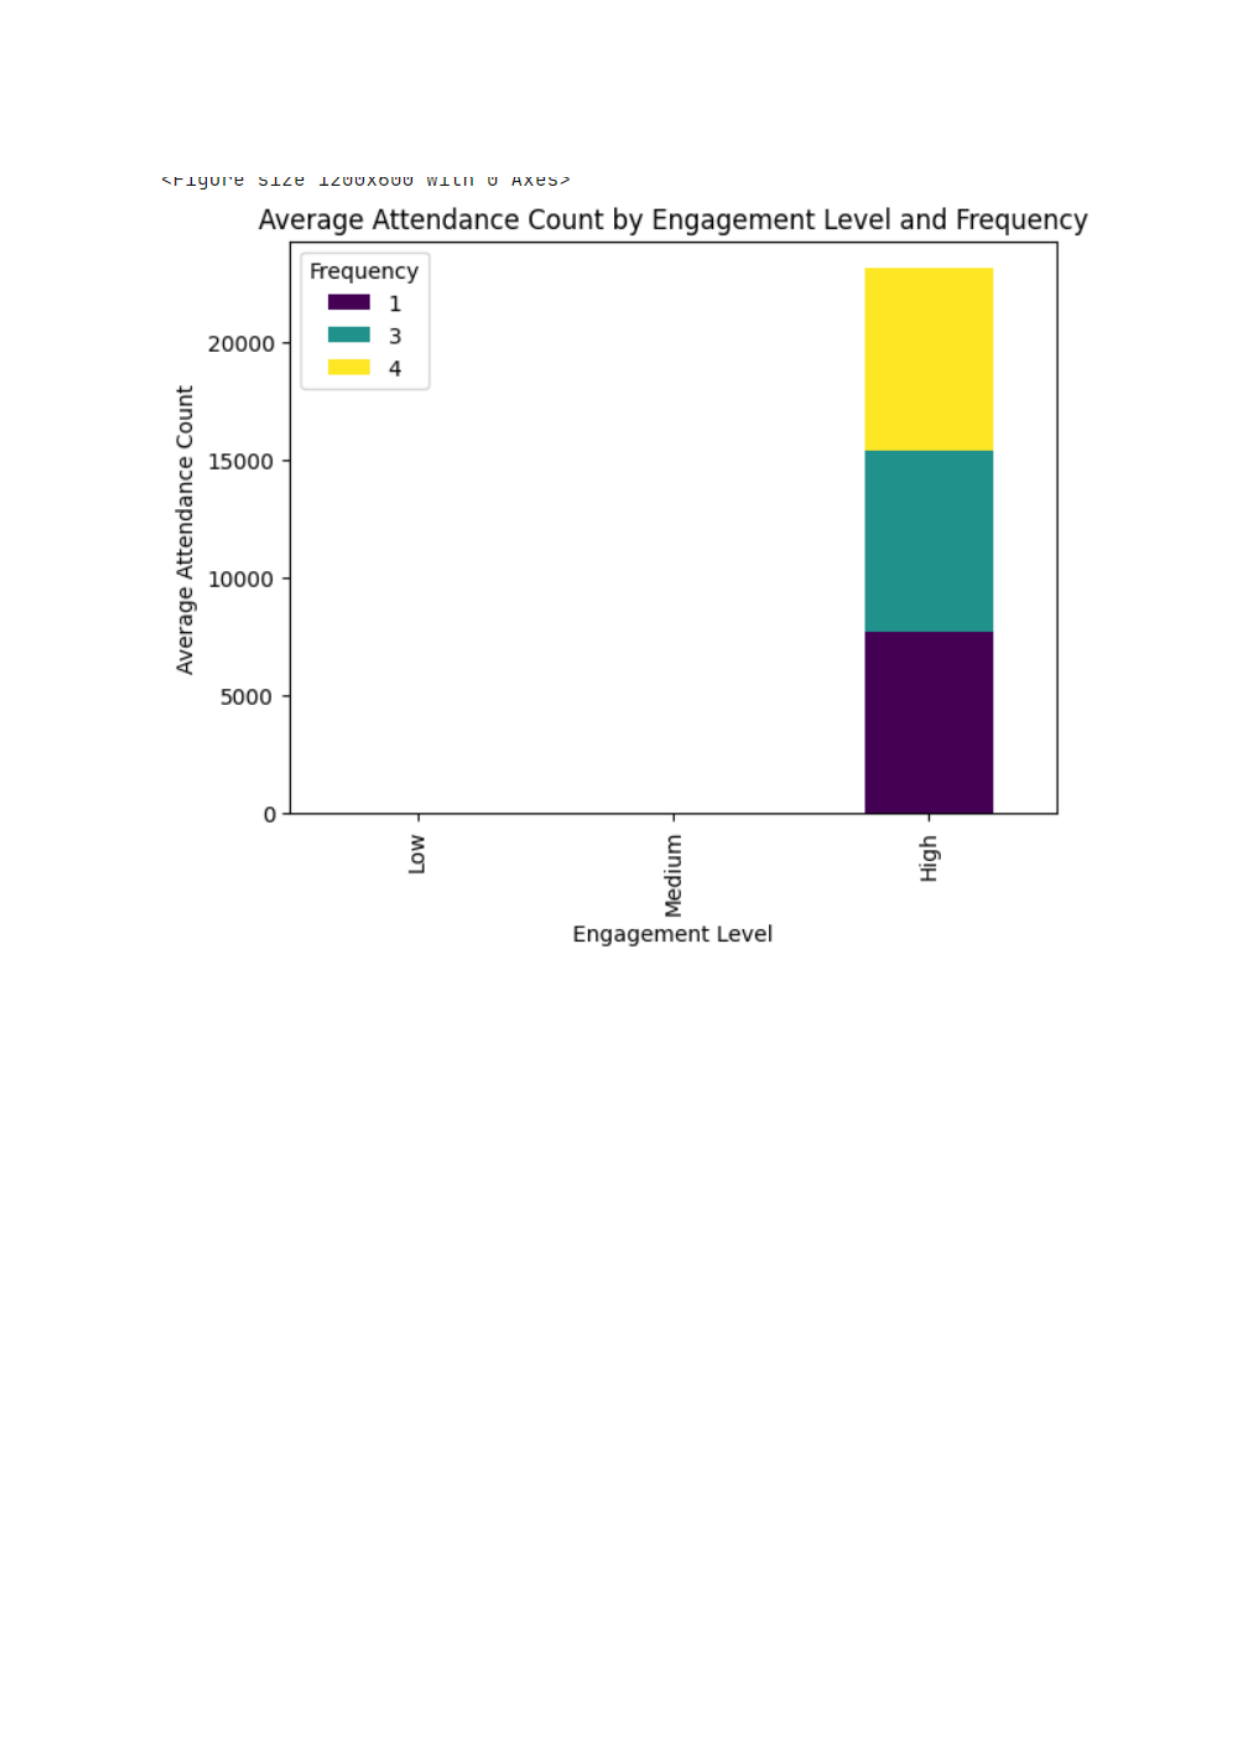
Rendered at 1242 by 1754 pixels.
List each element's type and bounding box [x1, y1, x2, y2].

picture [139, 177, 1102, 959]
